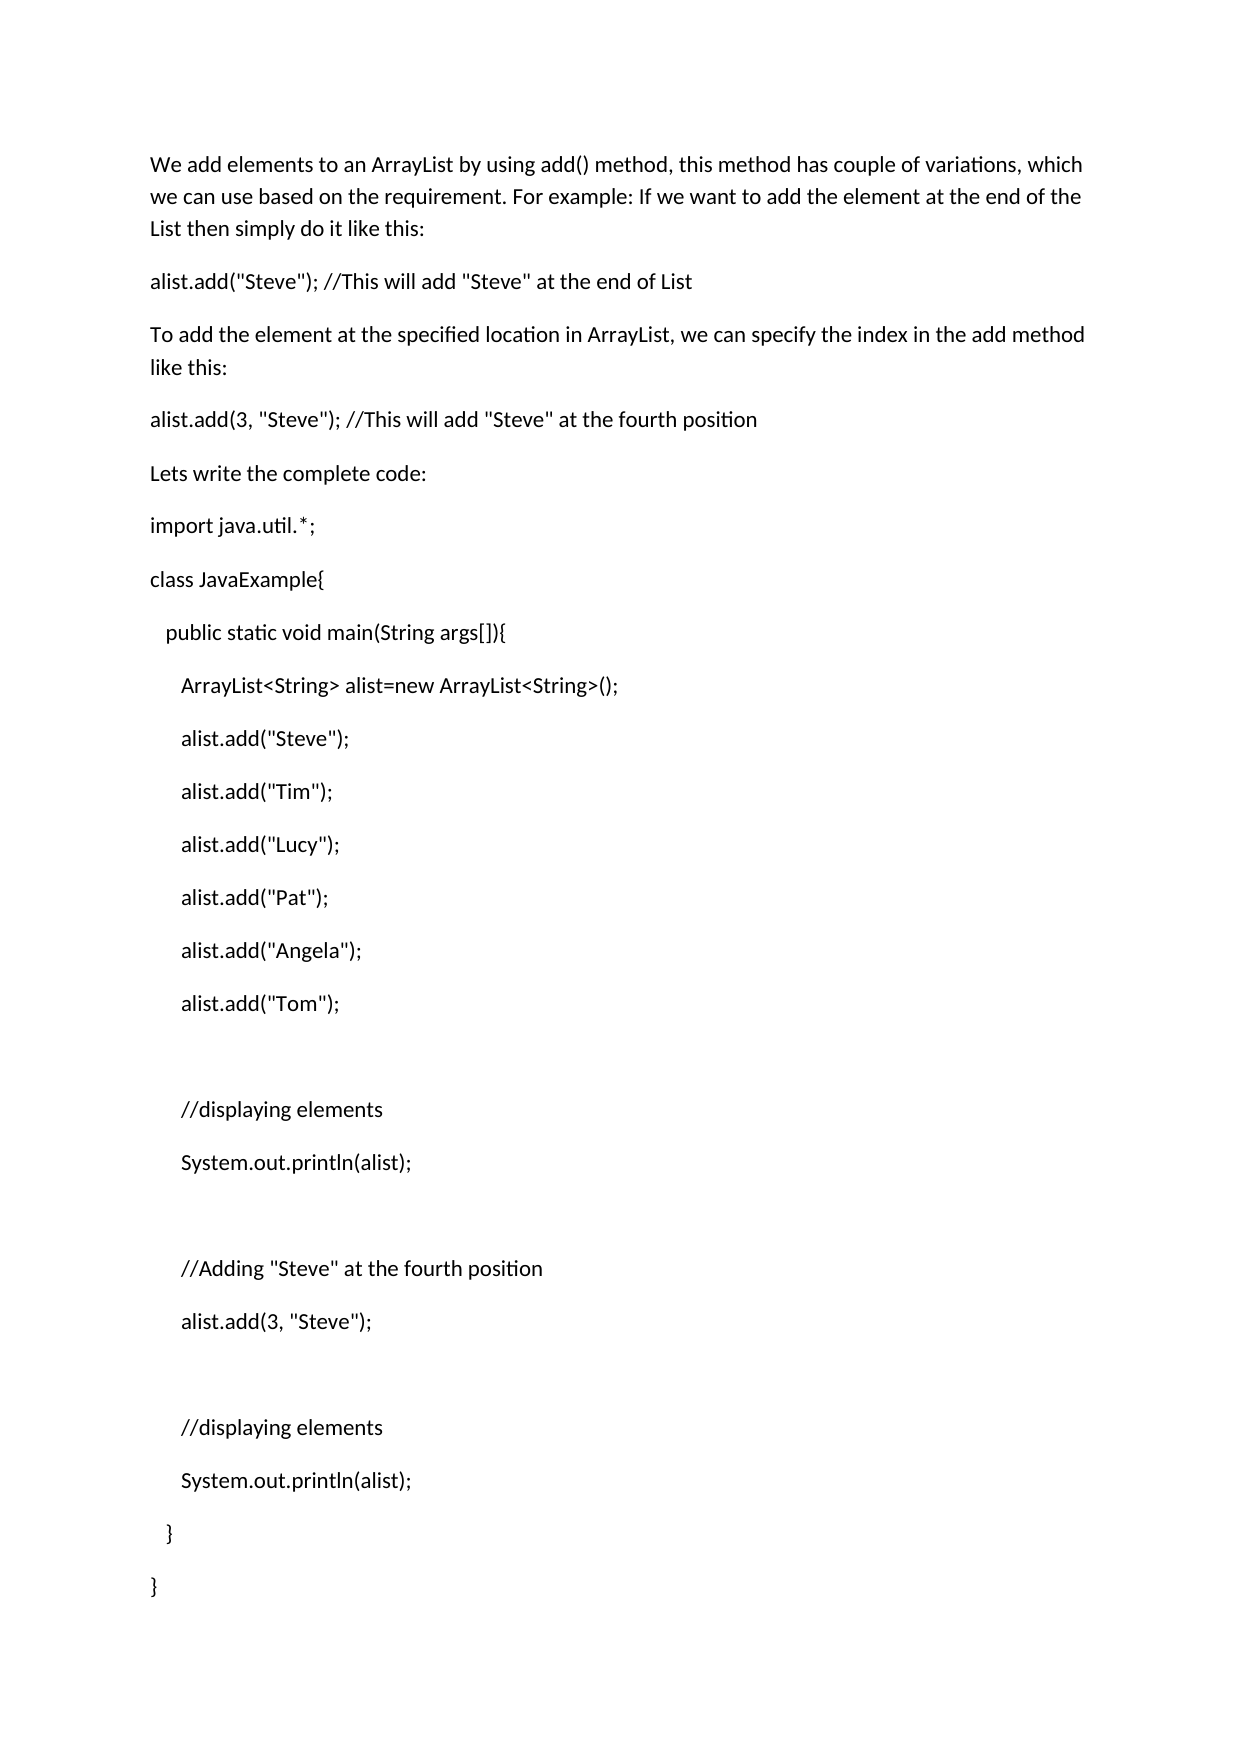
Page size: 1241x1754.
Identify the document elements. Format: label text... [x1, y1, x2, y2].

text //Adding "Steve" at the fourth position [150, 1254, 1090, 1282]
text } [150, 1572, 1090, 1600]
text To add the element at the specified location in ArrayList, we can specify the index in the add method like this: [150, 320, 1090, 381]
text } [150, 1519, 1090, 1547]
text System.out.println(alist); [150, 1148, 1090, 1176]
text alist.add("Steve"); //This will add "Steve" at the end of List [150, 267, 1090, 295]
text public static void main(String args[]){ [150, 618, 1090, 646]
text class JavaExample{ [150, 565, 1090, 593]
text alist.add("Tim"); [150, 777, 1090, 805]
text alist.add("Tom"); [150, 989, 1090, 1017]
text //displaying elements [150, 1413, 1090, 1441]
text alist.add(3, "Steve"); [150, 1307, 1090, 1335]
text Lets write the complete code: [150, 459, 1090, 487]
text alist.add(3, "Steve"); //This will add "Steve" at the fourth position [150, 406, 1090, 434]
text We add elements to an ArrayList by using add() method, this method has couple of variations, which we can use based on the requirement. For example: If we want to add the element at the end of the List then simply do it like this: [150, 150, 1090, 242]
text alist.add("Steve"); [150, 724, 1090, 752]
text System.out.println(alist); [150, 1466, 1090, 1494]
text //displaying elements [150, 1095, 1090, 1123]
text alist.add("Pat"); [150, 883, 1090, 911]
text ArrayList<String> alist=new ArrayList<String>(); [150, 671, 1090, 699]
text alist.add("Lucy"); [150, 830, 1090, 858]
text alist.add("Angela"); [150, 936, 1090, 964]
text import java.util.*; [150, 512, 1090, 540]
